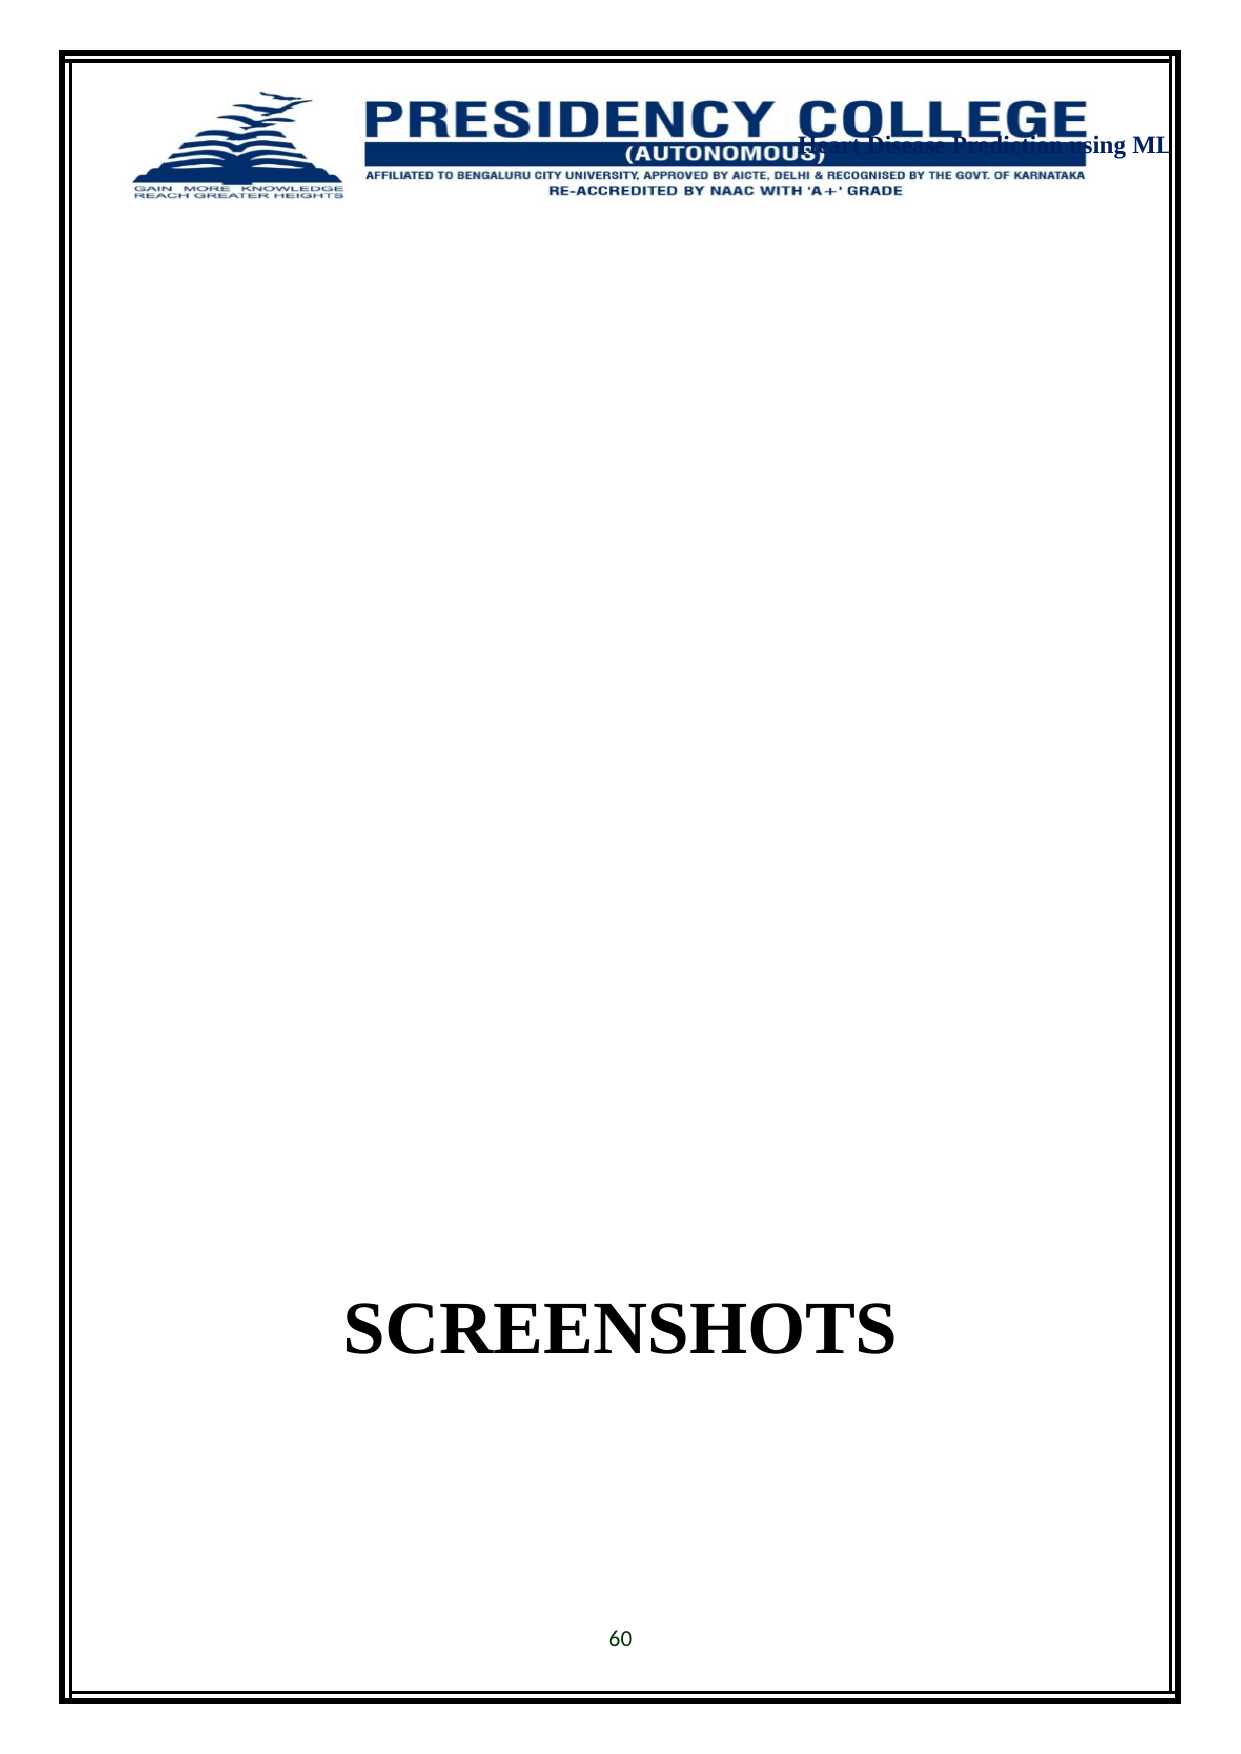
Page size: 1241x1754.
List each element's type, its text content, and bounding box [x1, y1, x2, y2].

picture [101, 82, 1121, 207]
text SCREENSHOTS [72, 1283, 1169, 1369]
